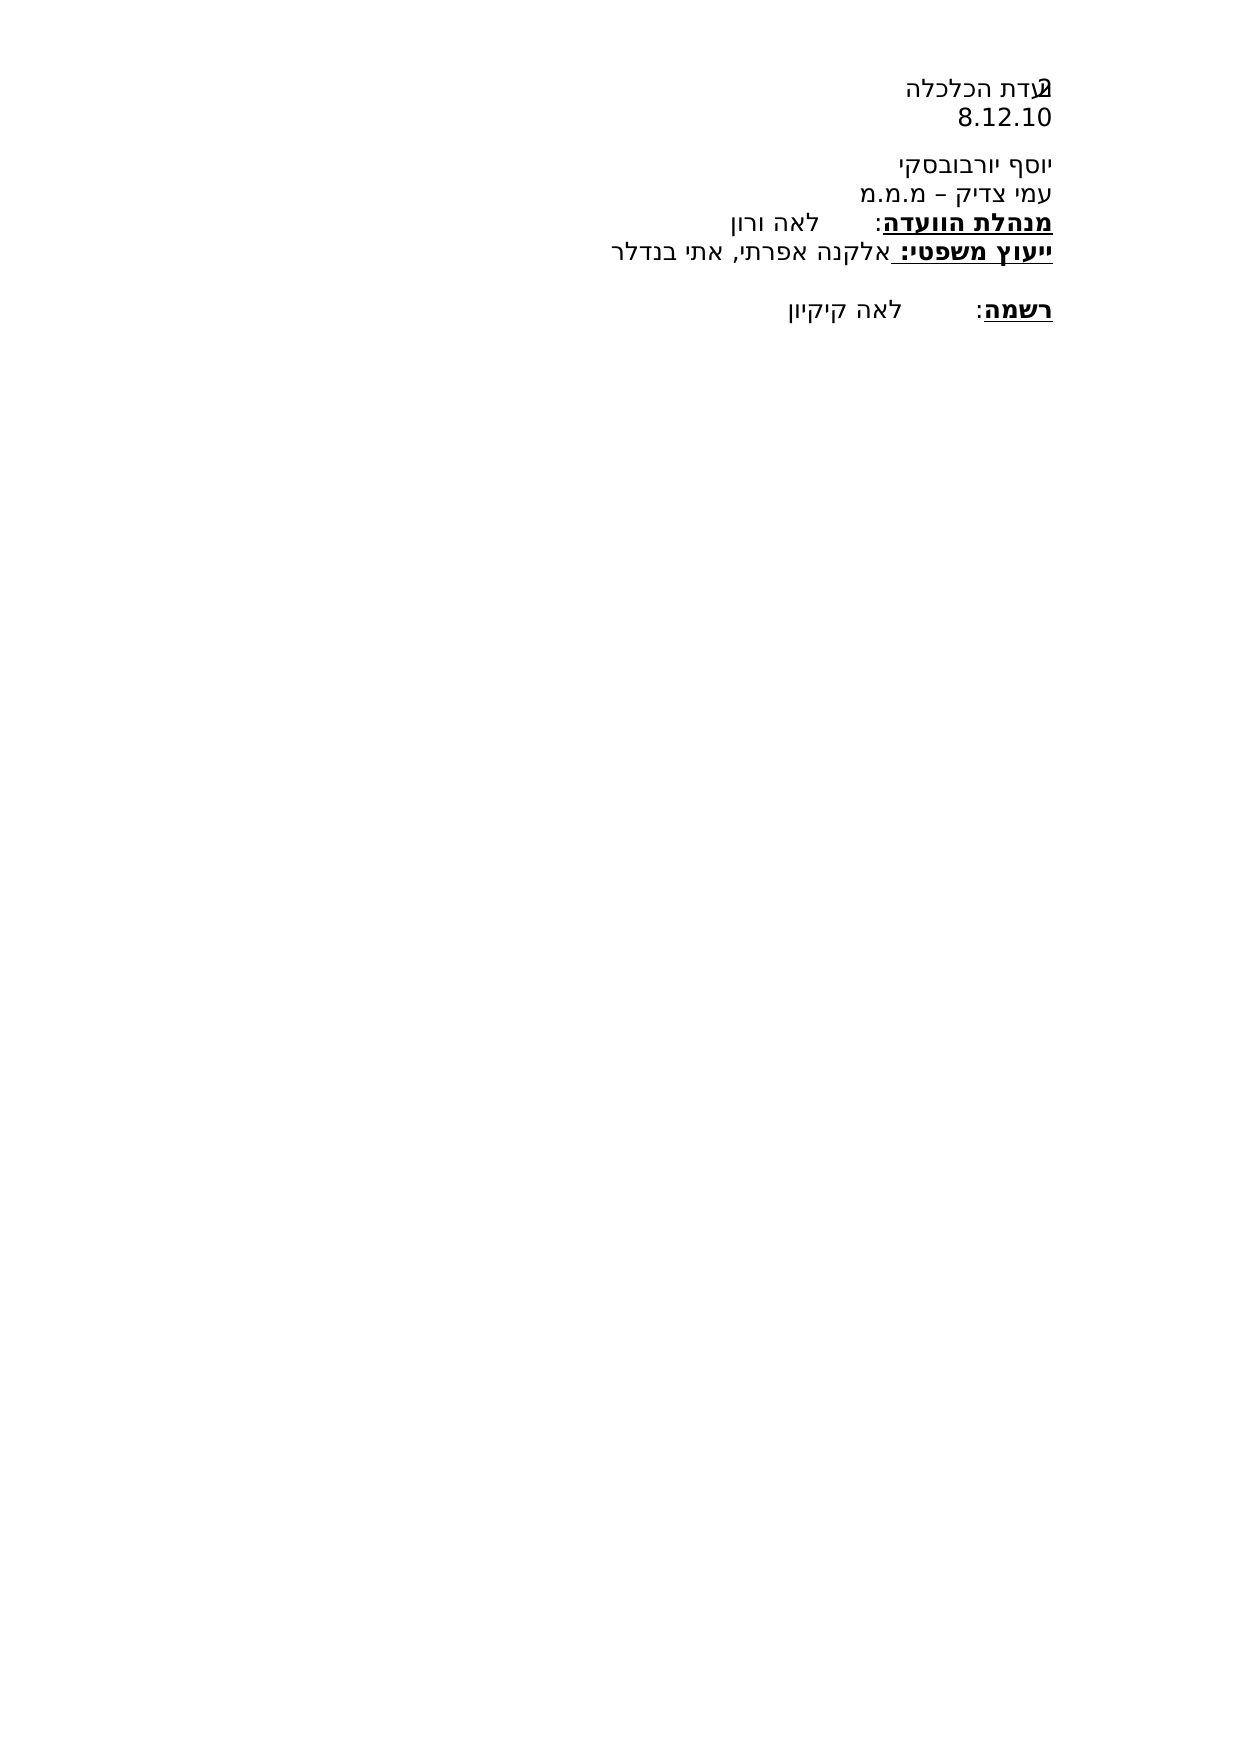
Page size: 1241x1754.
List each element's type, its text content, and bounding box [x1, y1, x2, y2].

text רשמה: לאה קיקיון [187, 295, 1053, 324]
text מנהלת הוועדה: לאה ורון [187, 208, 1053, 237]
text ייעוץ משפטי: אלקנה אפרתי, אתי בנדלר [187, 237, 1053, 267]
text עמי צדיק – מ.מ.מ [187, 179, 1053, 208]
text יוסף יורבובסקי [187, 150, 1053, 179]
